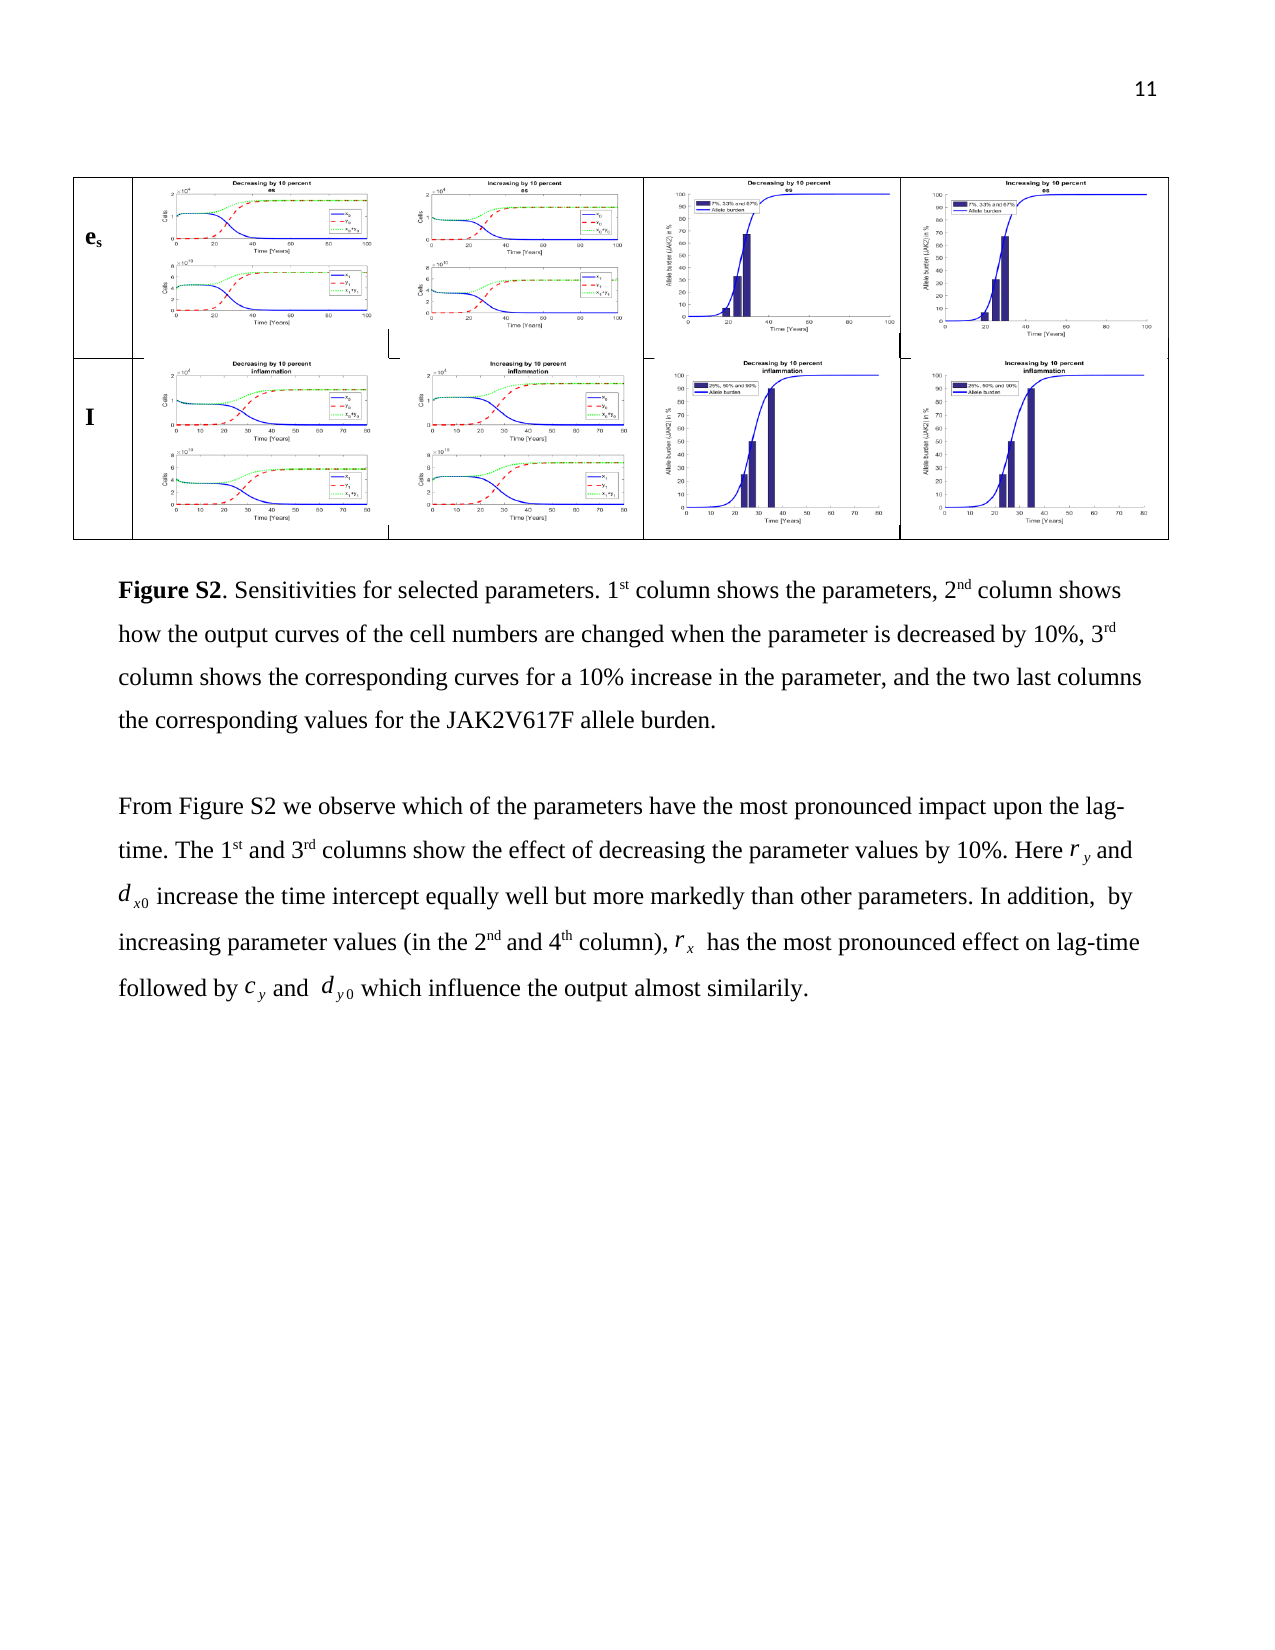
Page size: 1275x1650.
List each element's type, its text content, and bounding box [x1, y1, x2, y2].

picture [911, 178, 1169, 338]
picture [144, 178, 389, 329]
picture [654, 358, 901, 525]
table_cell [389, 178, 643, 358]
picture [911, 358, 1168, 525]
table_cell [644, 178, 899, 358]
table_cell I [74, 359, 132, 538]
table_cell [901, 178, 1168, 358]
table_cell [901, 359, 1168, 538]
picture [654, 178, 901, 333]
table_cell es [74, 178, 132, 358]
picture [144, 358, 389, 525]
table_cell [389, 359, 643, 538]
text From Figure S2 we observe which of the parameters have the most pronounced impact upon the lag-time. The 1st and 3rd columns show the effect of decreasing the parameter values by 10%. Here and increase the time intercept equally well but more markedly than other parameters. In addition, by increasing parameter values (in the 2nd and 4th column), has the most pronounced effect on lag-time followed by and which influence the output almost similarily. [118, 791, 1157, 1003]
picture [400, 178, 639, 332]
picture [400, 358, 643, 525]
table_cell [644, 359, 899, 538]
table_cell [133, 178, 388, 358]
table_cell [133, 359, 388, 538]
text Figure S2. Sensitivities for selected parameters. 1st column shows the parameters, 2nd column shows how the output curves of the cell numbers are changed when the parameter is decreased by 10%, 3rd column shows the corresponding curves for a 10% increase in the parameter, and the two last columns the corresponding values for the JAK2V617F allele burden. [118, 576, 1157, 734]
